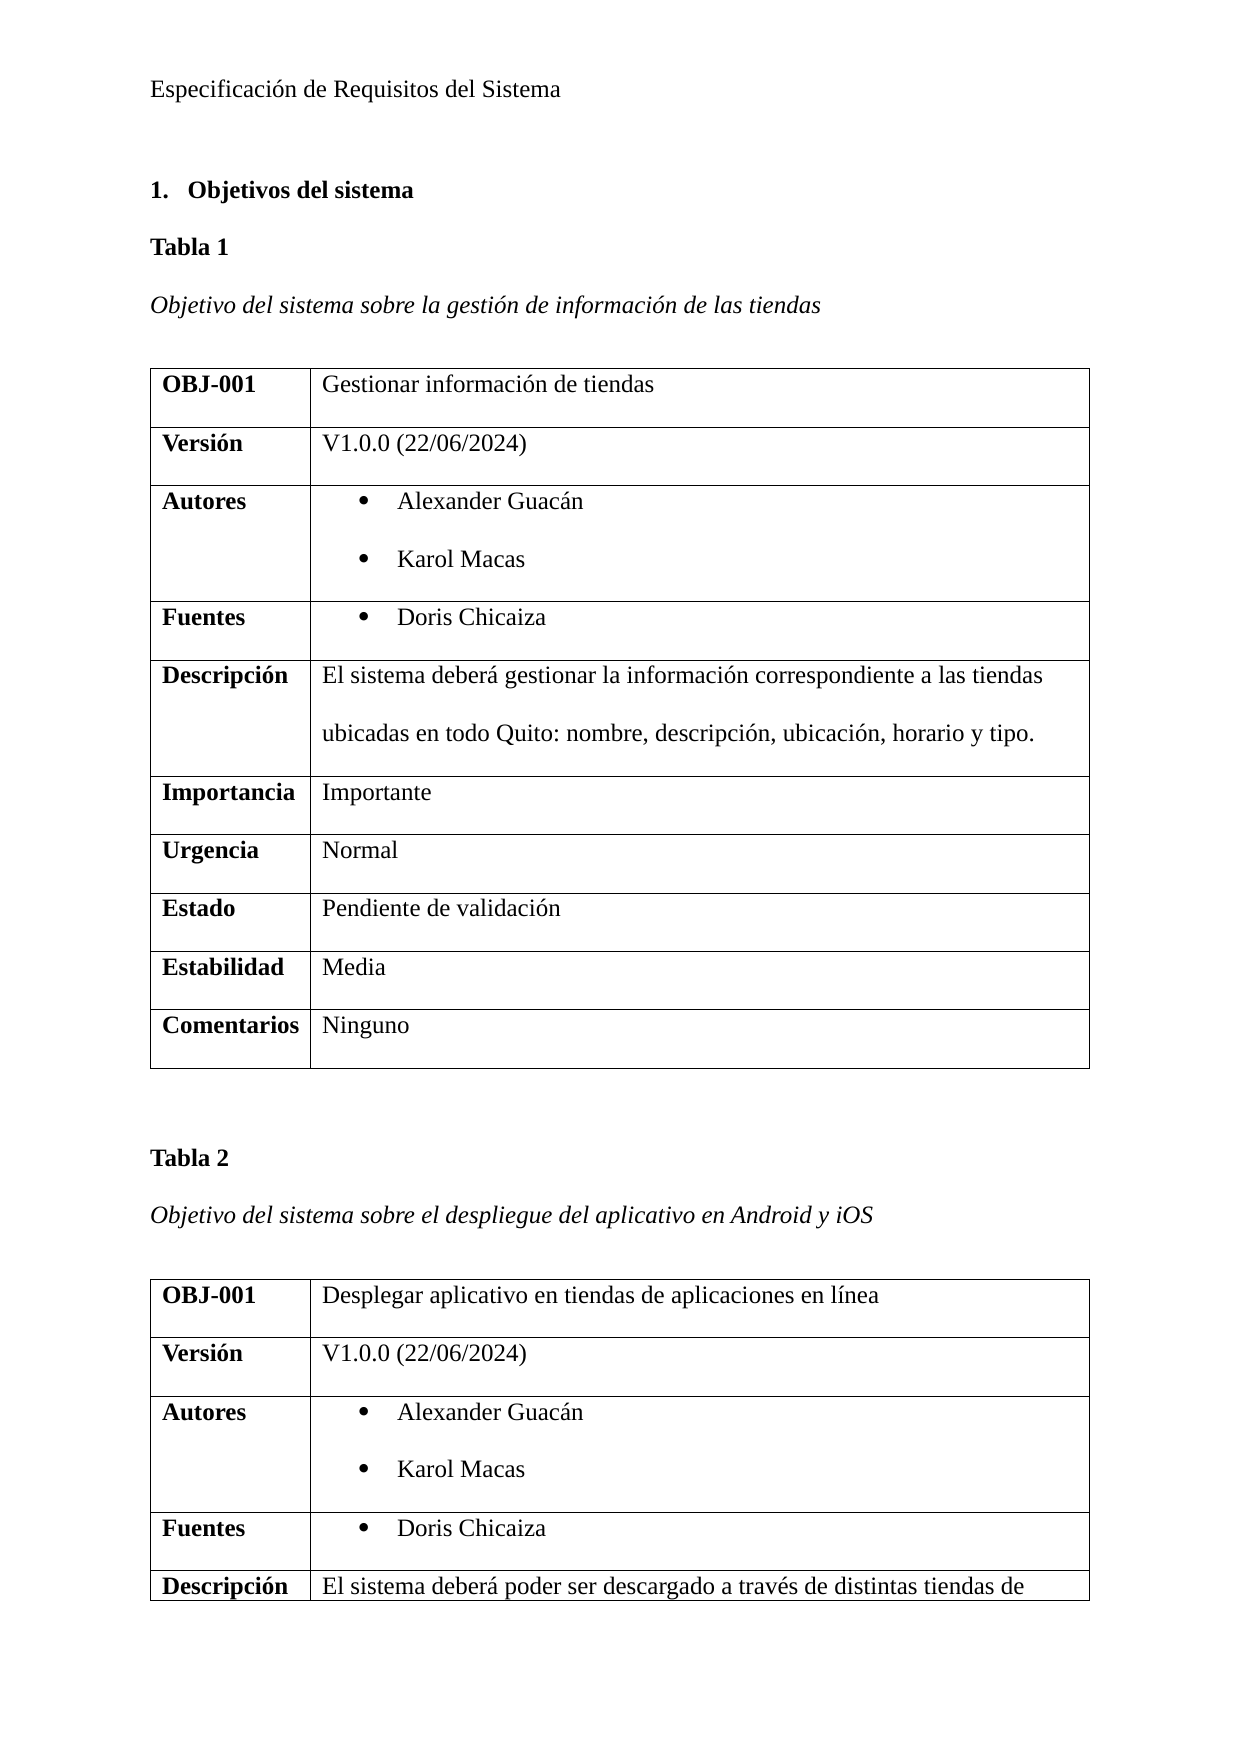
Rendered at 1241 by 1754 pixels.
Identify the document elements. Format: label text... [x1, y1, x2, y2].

table_cell Descripción [151, 661, 310, 776]
table_cell V1.0.0 (22/06/2024) [311, 428, 1089, 485]
table_cell El sistema deberá poder ser descargado a través de distintas tiendas de aplicaciones en línea de aplicativos móviles [311, 1571, 1089, 1600]
table_cell Versión [151, 428, 310, 485]
table_cell Autores [151, 1397, 310, 1512]
table_cell Comentarios [151, 1010, 310, 1068]
table_cell Estabilidad [151, 952, 310, 1009]
table_header OBJ-001 [151, 1280, 310, 1337]
table_cell Importante [311, 777, 1089, 834]
table_cell Versión [151, 1338, 310, 1396]
table_cell Urgencia [151, 835, 310, 892]
table_cell Ninguno [311, 1010, 1089, 1068]
table_cell Normal [311, 835, 1089, 892]
subtitle Objetivos del sistema [150, 175, 1090, 204]
table_cell Descripción [151, 1571, 310, 1600]
table_header Gestionar información de tiendas [311, 369, 1089, 427]
text Objetivo del sistema sobre el despliegue del aplicativo en Android y iOS [150, 1200, 1090, 1229]
text Tabla 1 [150, 232, 1090, 261]
table_cell Pendiente de validación [311, 894, 1089, 951]
table_header OBJ-001 [151, 369, 310, 427]
table_cell Doris Chicaiza [311, 1513, 1089, 1570]
table_cell Alexander Guacán Karol Macas [311, 486, 1089, 601]
table_cell Estado [151, 894, 310, 951]
table_cell El sistema deberá gestionar la información correspondiente a las tiendas ubicadas en todo Quito: nombre, descripción, ubicación, horario y tipo. [311, 661, 1089, 776]
table_cell Fuentes [151, 602, 310, 659]
table_cell V1.0.0 (22/06/2024) [311, 1338, 1089, 1396]
text Tabla 2 [150, 1143, 1090, 1172]
table_cell Media [311, 952, 1089, 1009]
table_cell Doris Chicaiza [311, 602, 1089, 659]
table_header Desplegar aplicativo en tiendas de aplicaciones en línea [311, 1280, 1089, 1337]
table_cell Autores [151, 486, 310, 601]
table_cell Alexander Guacán Karol Macas [311, 1397, 1089, 1512]
table_cell Fuentes [151, 1513, 310, 1570]
text Objetivo del sistema sobre la gestión de información de las tiendas [150, 290, 1090, 319]
table_cell Importancia [151, 777, 310, 834]
